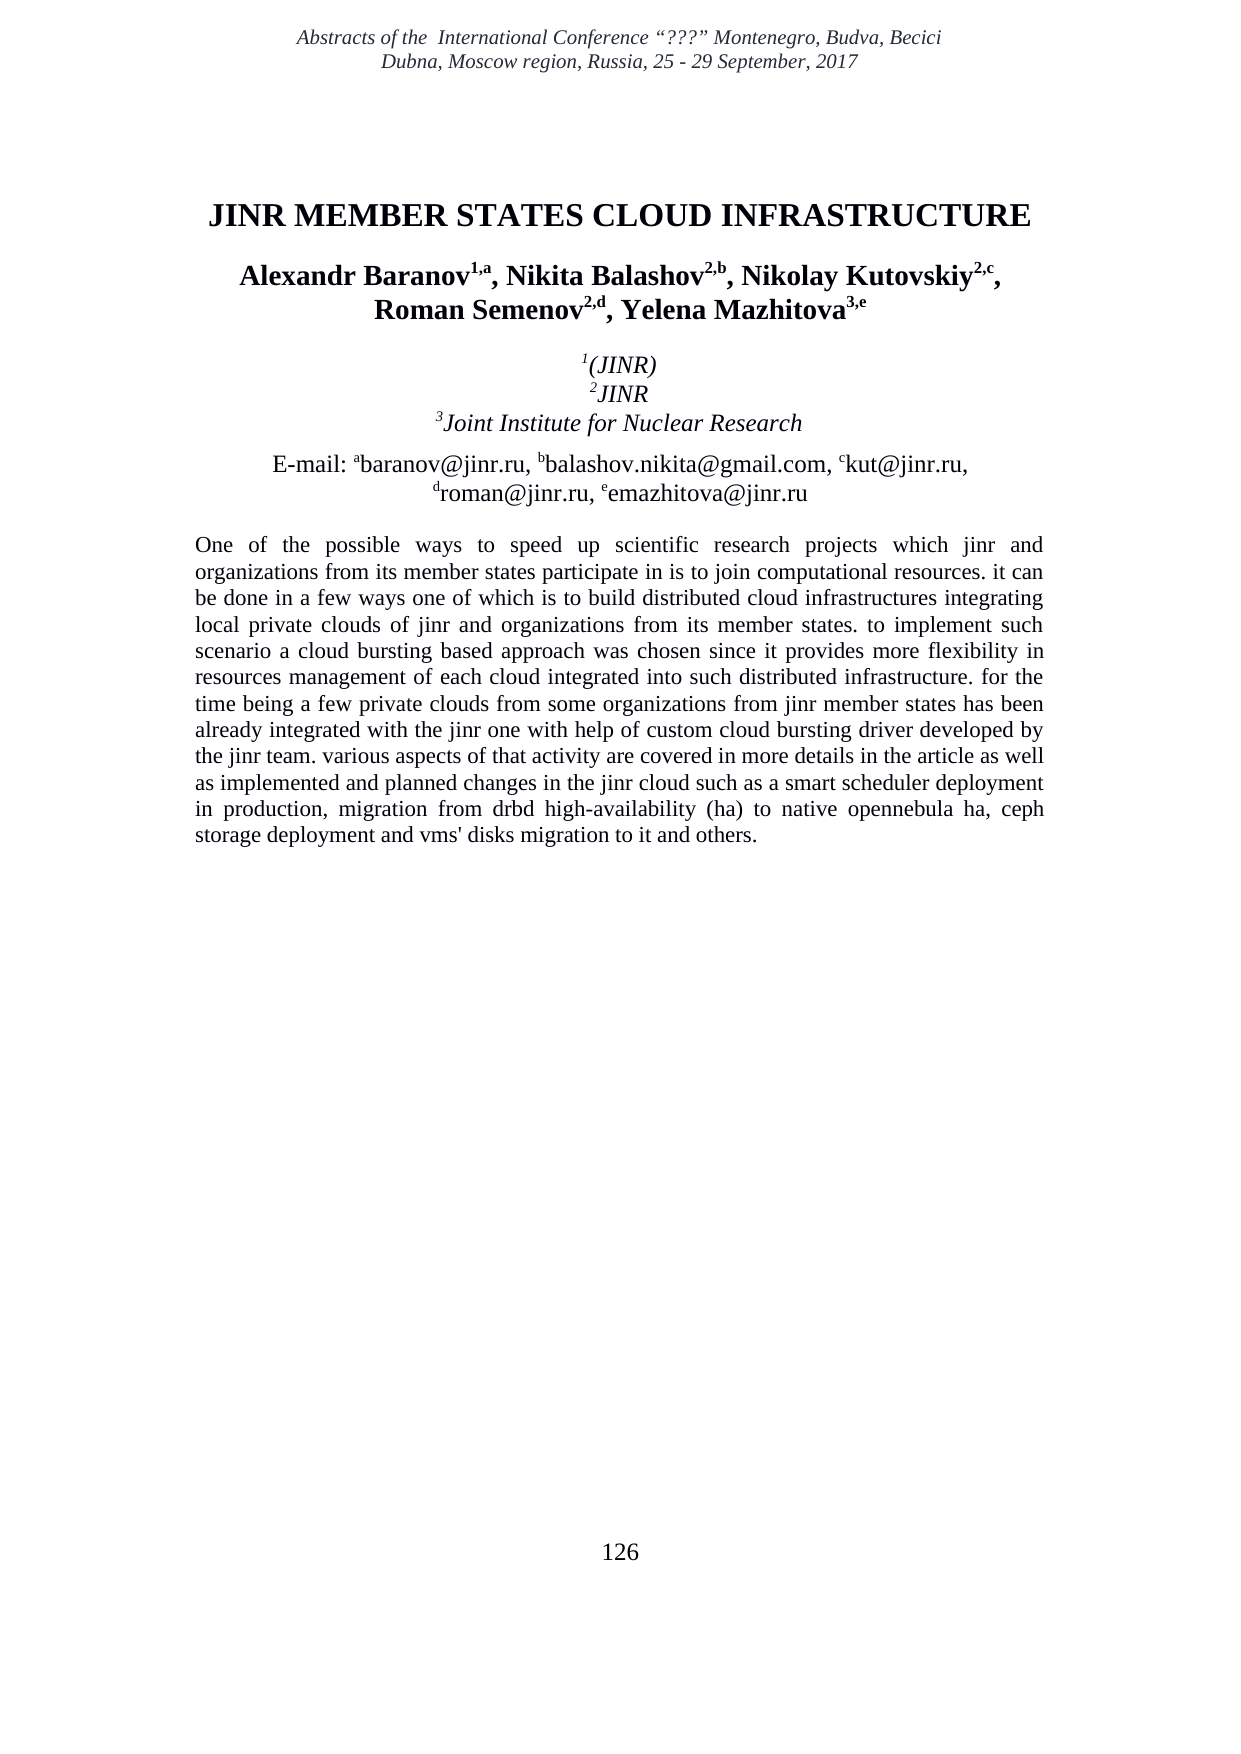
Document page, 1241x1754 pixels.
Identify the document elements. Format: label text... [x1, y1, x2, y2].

text 3Joint Institute for Nuclear Research [195, 408, 1045, 437]
text One of the possible ways to speed up scientific research projects which jinr and organizations from its member states participate in is to join computational resources. it can be done in a few ways one of which is to build distributed cloud infrastructures integrating local private clouds of jinr and organizations from its member states. to implement such scenario a cloud bursting based approach was chosen since it provides more flexibility in resources management of each cloud integrated into such distributed infrastructure. for the time being a few private clouds from some organizations from jinr member states has been already integrated with the jinr one with help of custom cloud bursting driver developed by the jinr team. various aspects of that activity are covered in more details in the article as well as implemented and planned changes in the jinr cloud such as a smart scheduler deployment in production, migration from drbd high-availability (ha) to native opennebula ha, ceph storage deployment and vms' disks migration to it and others. [195, 532, 1045, 848]
text Alexandr Baranov1,a, Nikita Balashov2,b, Nikolay Kutovskiy2,c, Roman Semenov2,d, Yelena Mazhitova3,e [195, 258, 1045, 325]
title JINR MEMBER STATES CLOUD INFRASTRUCTURE [195, 195, 1045, 233]
text E-mail: abaranov@jinr.ru, bbalashov.nikita@gmail.com, ckut@jinr.ru, droman@jinr.ru, eemazhitova@jinr.ru [195, 449, 1045, 507]
text 1(JINR) [195, 350, 1045, 379]
text 2JINR [195, 379, 1045, 408]
